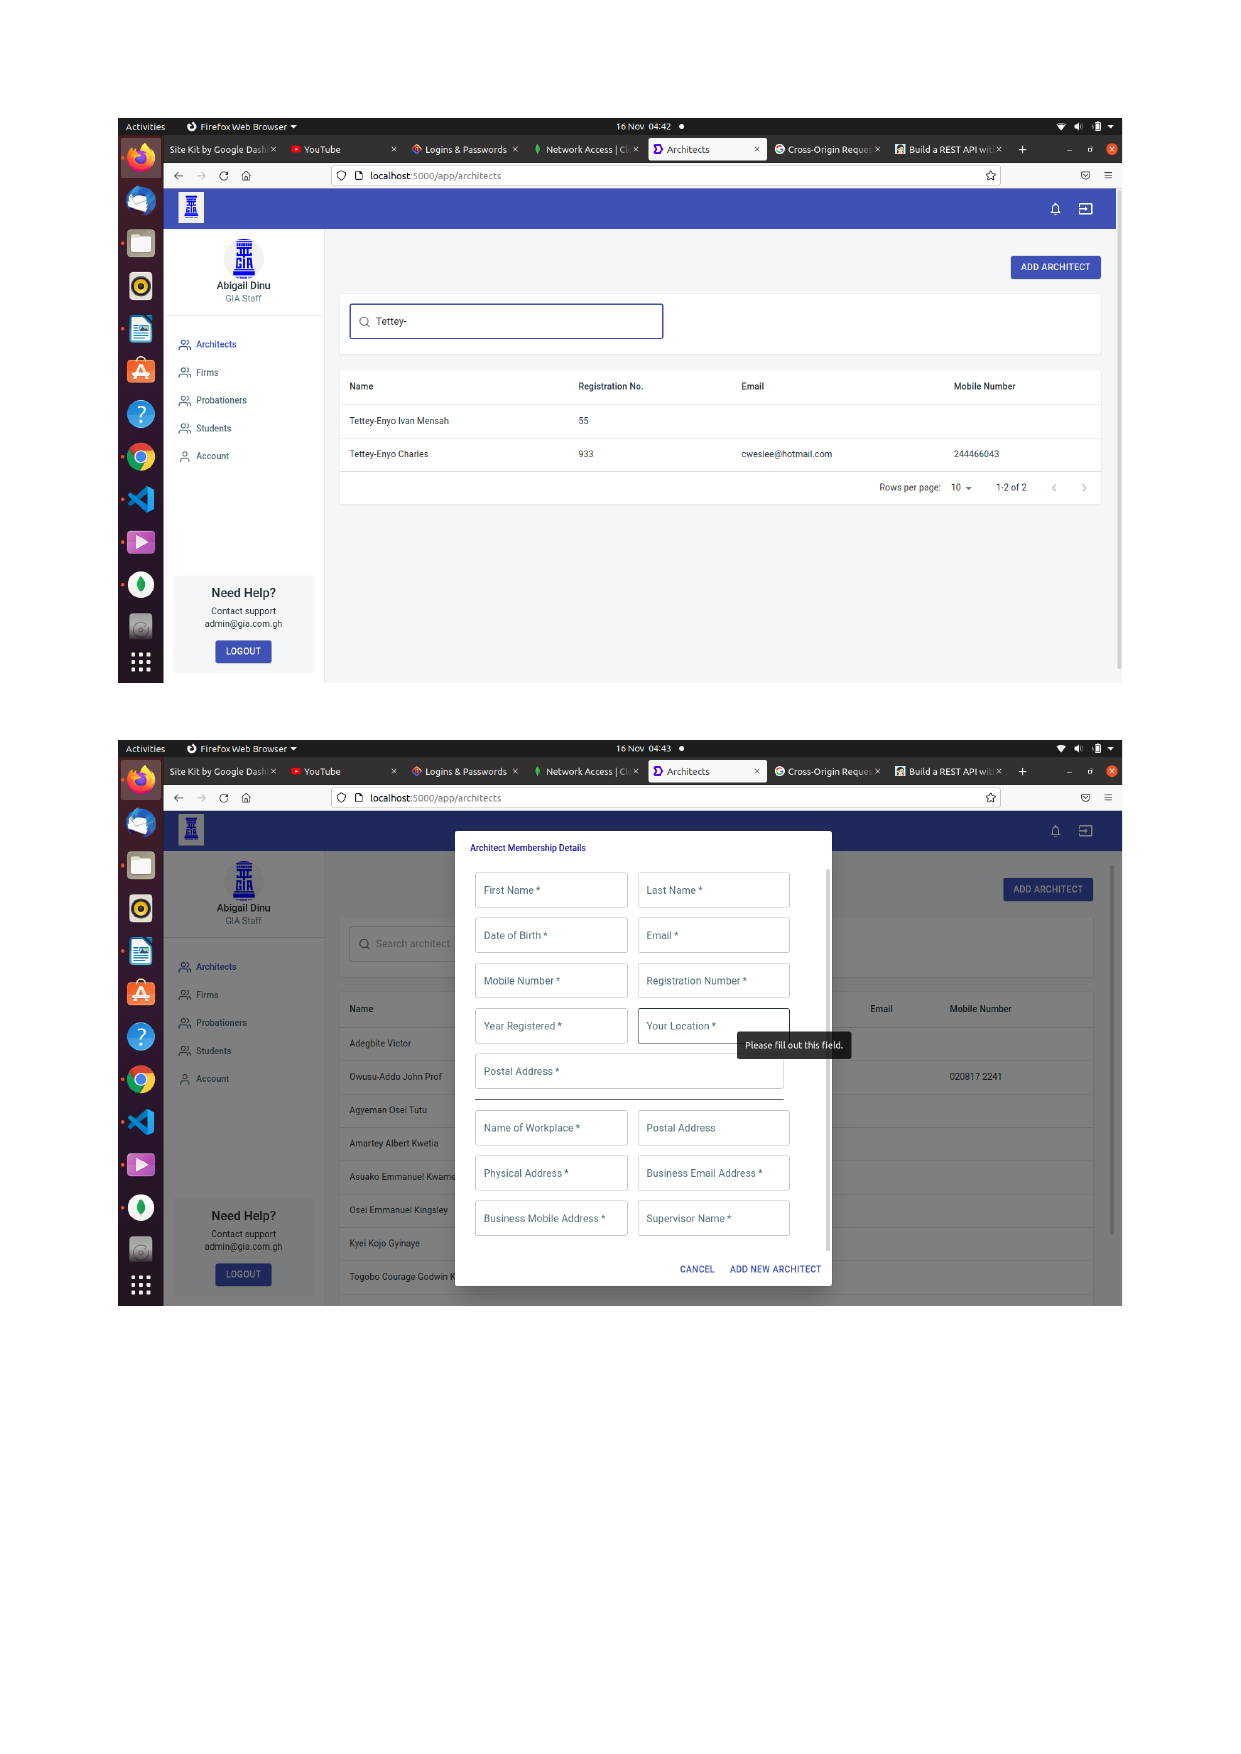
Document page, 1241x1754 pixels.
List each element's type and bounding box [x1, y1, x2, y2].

picture [118, 118, 1123, 683]
picture [118, 740, 1123, 1306]
